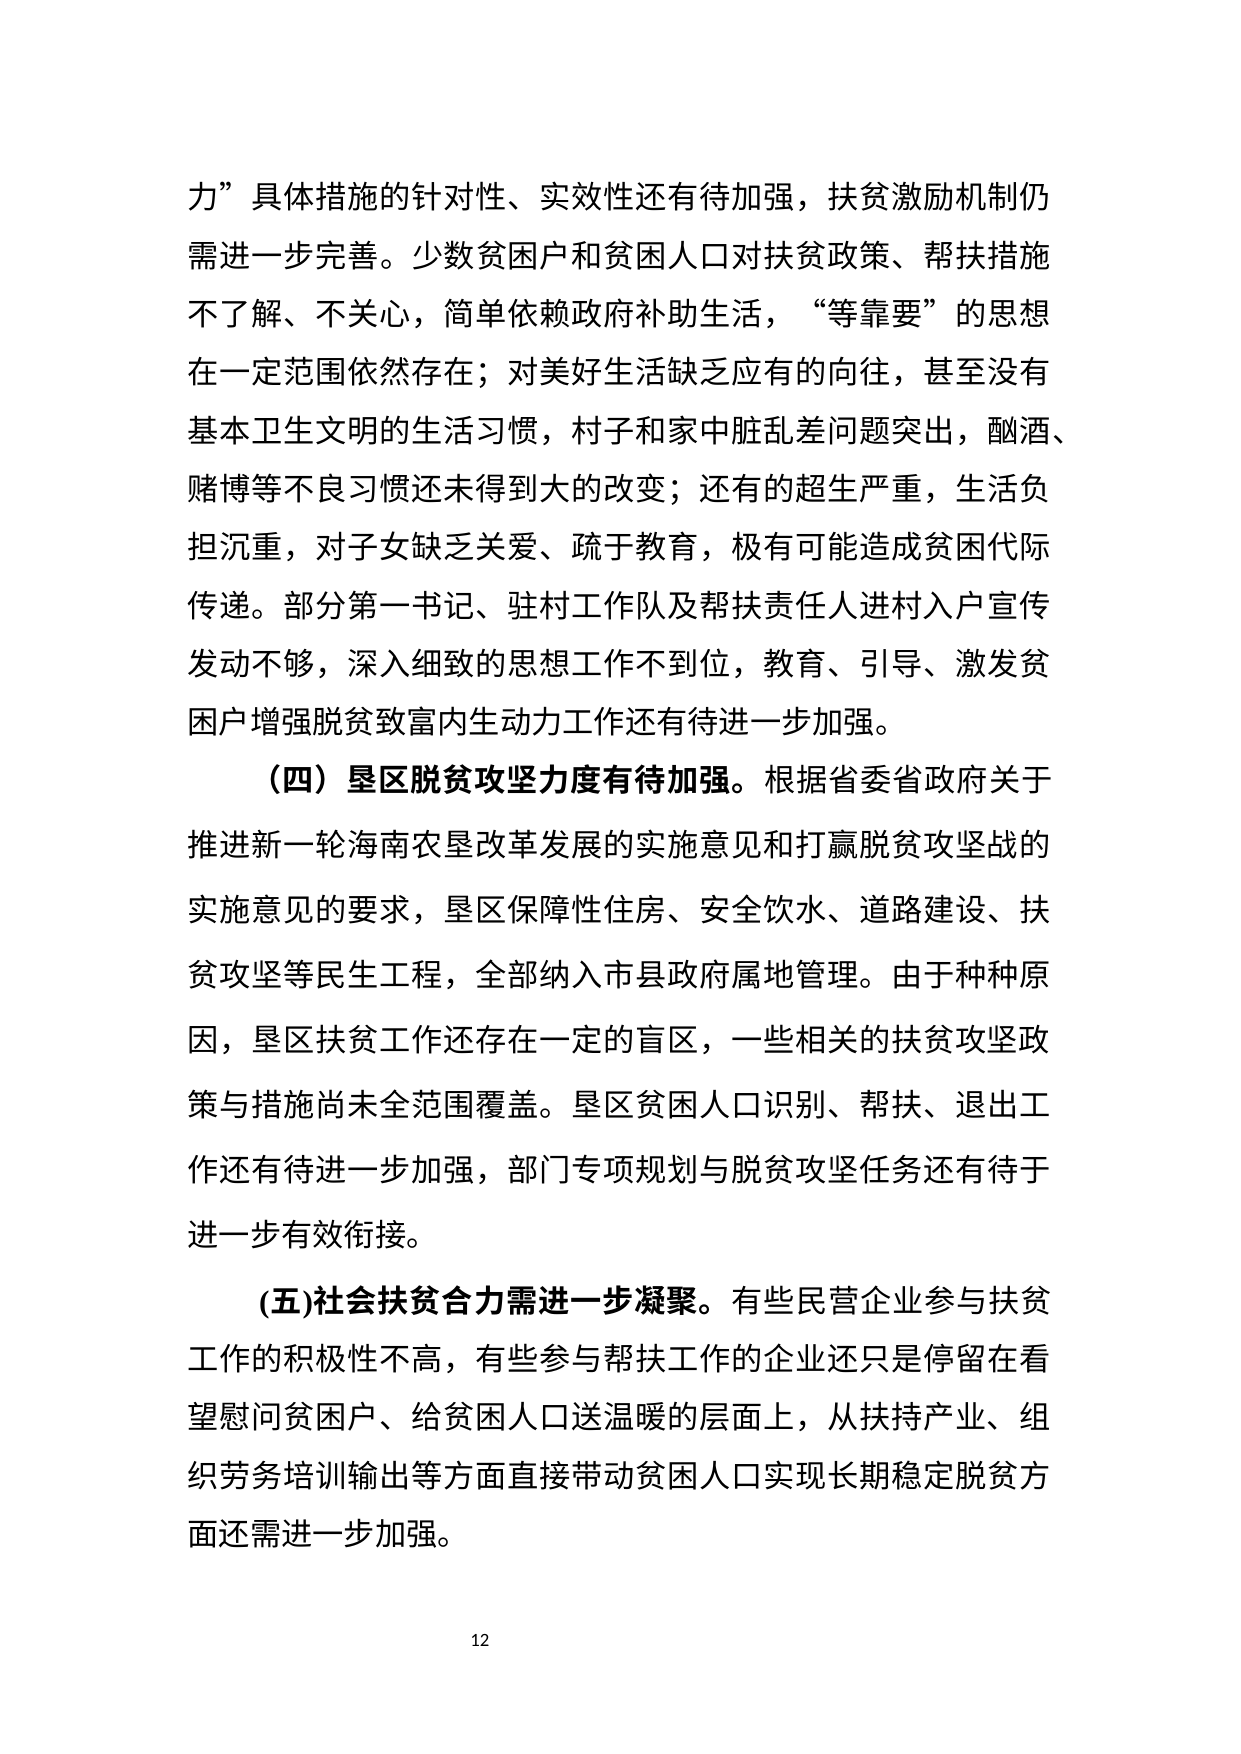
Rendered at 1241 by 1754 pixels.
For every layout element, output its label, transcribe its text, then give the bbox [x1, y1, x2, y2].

text （四）垦区脱贫攻坚力度有待加强。根据省委省政府关于推进新一轮海南农垦改革发展的实施意见和打赢脱贫攻坚战的实施意见的要求，垦区保障性住房、安全饮水、道路建设、扶贫攻坚等民生工程，全部纳入市县政府属地管理。由于种种原因，垦区扶贫工作还存在一定的盲区，一些相关的扶贫攻坚政策与措施尚未全范围覆盖。垦区贫困人口识别、帮扶、退出工作还有待进一步加强，部门专项规划与脱贫攻坚任务还有待于进一步有效衔接。 [187, 745, 1053, 1265]
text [187, 162, 1053, 745]
text (五)社会扶贫合力需进一步凝聚。有些民营企业参与扶贫工作的积极性不高，有些参与帮扶工作的企业还只是停留在看望慰问贫困户、给贫困人口送温暖的层面上，从扶持产业、组织劳务培训输出等方面直接带动贫困人口实现长期稳定脱贫方面还需进一步加强。 [187, 1265, 1053, 1557]
